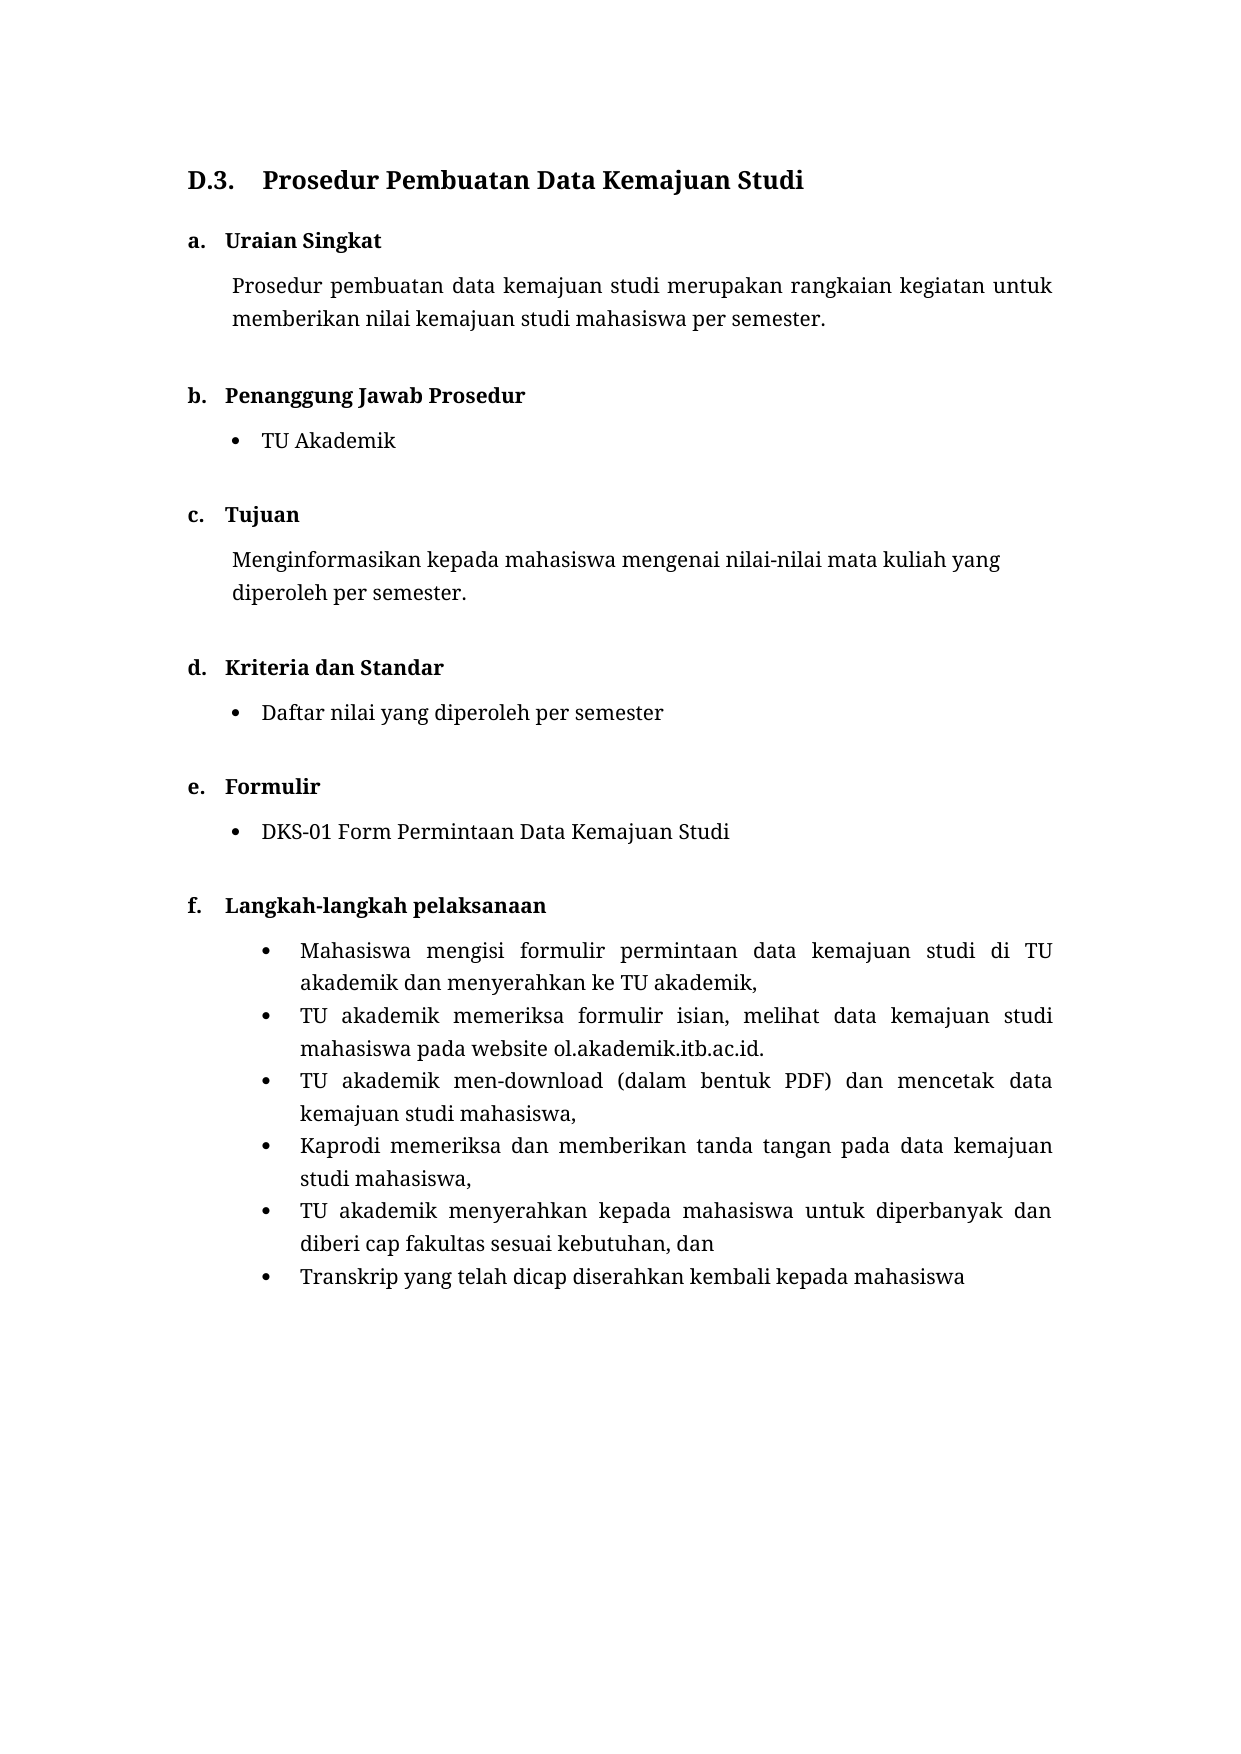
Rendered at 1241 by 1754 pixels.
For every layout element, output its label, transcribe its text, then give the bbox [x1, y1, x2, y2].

list TU akademik memeriksa formulir isian, melihat data kemajuan studi mahasiswa pada website ol.akademik.itb.ac.id. [262, 1001, 1053, 1062]
list Mahasiswa mengisi formulir permintaan data kemajuan studi di TU akademik dan menyerahkan ke TU akademik, [262, 936, 1053, 997]
list TU akademik menyerahkan kepada mahasiswa untuk diperbanyak dan diberi cap fakultas sesuai kebutuhan, dan [262, 1197, 1053, 1258]
list Transkrip yang telah dicap diserahkan kembali kepada mahasiswa [262, 1262, 1053, 1290]
list Daftar nilai yang diperoleh per semester [232, 698, 1053, 727]
list DKS-01 Form Permintaan Data Kemajuan Studi [232, 817, 1053, 846]
list Kaprodi memeriksa dan memberikan tanda tangan pada data kemajuan studi mahasiswa, [262, 1131, 1053, 1192]
subtitle Langkah-langkah pelaksanaan [187, 891, 1053, 919]
subtitle Uraian Singkat [187, 226, 1053, 254]
subtitle D.3. Prosedur Pembuatan Data Kemajuan Studi [187, 162, 1053, 197]
text Menginformasikan kepada mahasiswa mengenai nilai-nilai mata kuliah yang diperoleh per semester. [232, 545, 1053, 606]
list TU Akademik [232, 427, 1053, 455]
subtitle Kriteria dan Standar [187, 653, 1053, 682]
subtitle Penanggung Jawab Prosedur [187, 381, 1053, 410]
subtitle Formulir [187, 772, 1053, 801]
list TU akademik men-download (dalam bentuk PDF) dan mencetak data kemajuan studi mahasiswa, [262, 1066, 1053, 1127]
text Prosedur pembuatan data kemajuan studi merupakan rangkaian kegiatan untuk memberikan nilai kemajuan studi mahasiswa per semester. [232, 271, 1053, 332]
subtitle Tujuan [187, 500, 1053, 528]
